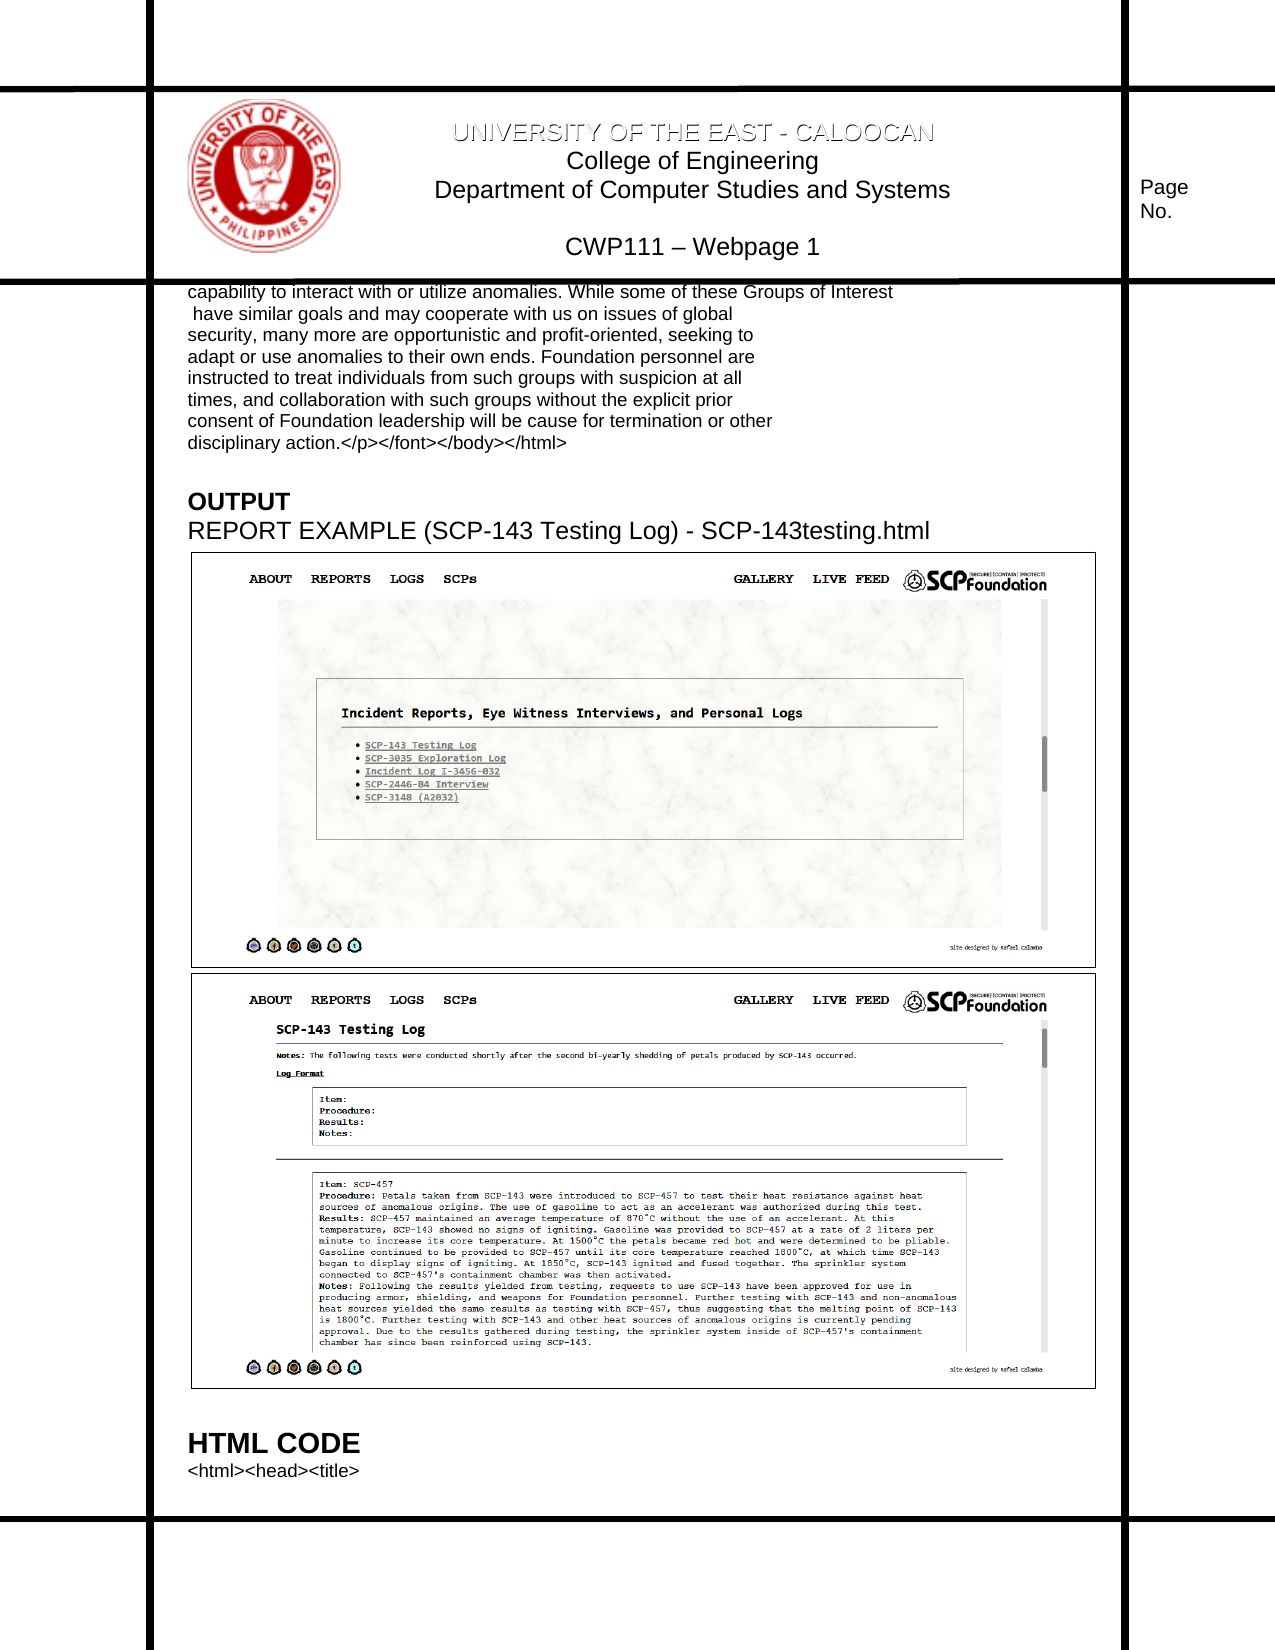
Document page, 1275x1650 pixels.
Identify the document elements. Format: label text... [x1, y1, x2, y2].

picture [238, 981, 1048, 1380]
text disciplinary action.</p></font></body></html> [187, 432, 1087, 453]
text security, many more are opportunistic and profit-oriented, seeking to [187, 324, 1087, 346]
picture [238, 559, 1048, 958]
picture [187, 99, 341, 253]
text have similar goals and may cooperate with us on issues of global [187, 302, 1087, 324]
text capability to interact with or utilize anomalies. While some of these Groups of Interest [187, 281, 1087, 302]
text OUTPUT [187, 487, 1087, 516]
text consent of Foundation leadership will be cause for termination or other [187, 410, 1087, 432]
text adapt or use anomalies to their own ends. Foundation personnel are [187, 346, 1087, 367]
text REPORT EXAMPLE (SCP-143 Testing Log) - SCP-143testing.html [187, 516, 1087, 544]
text <html><head><title> [187, 1460, 1087, 1481]
text instructed to treat individuals from such groups with suspicion at all [187, 367, 1087, 389]
text times, and collaboration with such groups without the explicit prior [187, 389, 1087, 410]
text HTML CODE [187, 1426, 1087, 1460]
